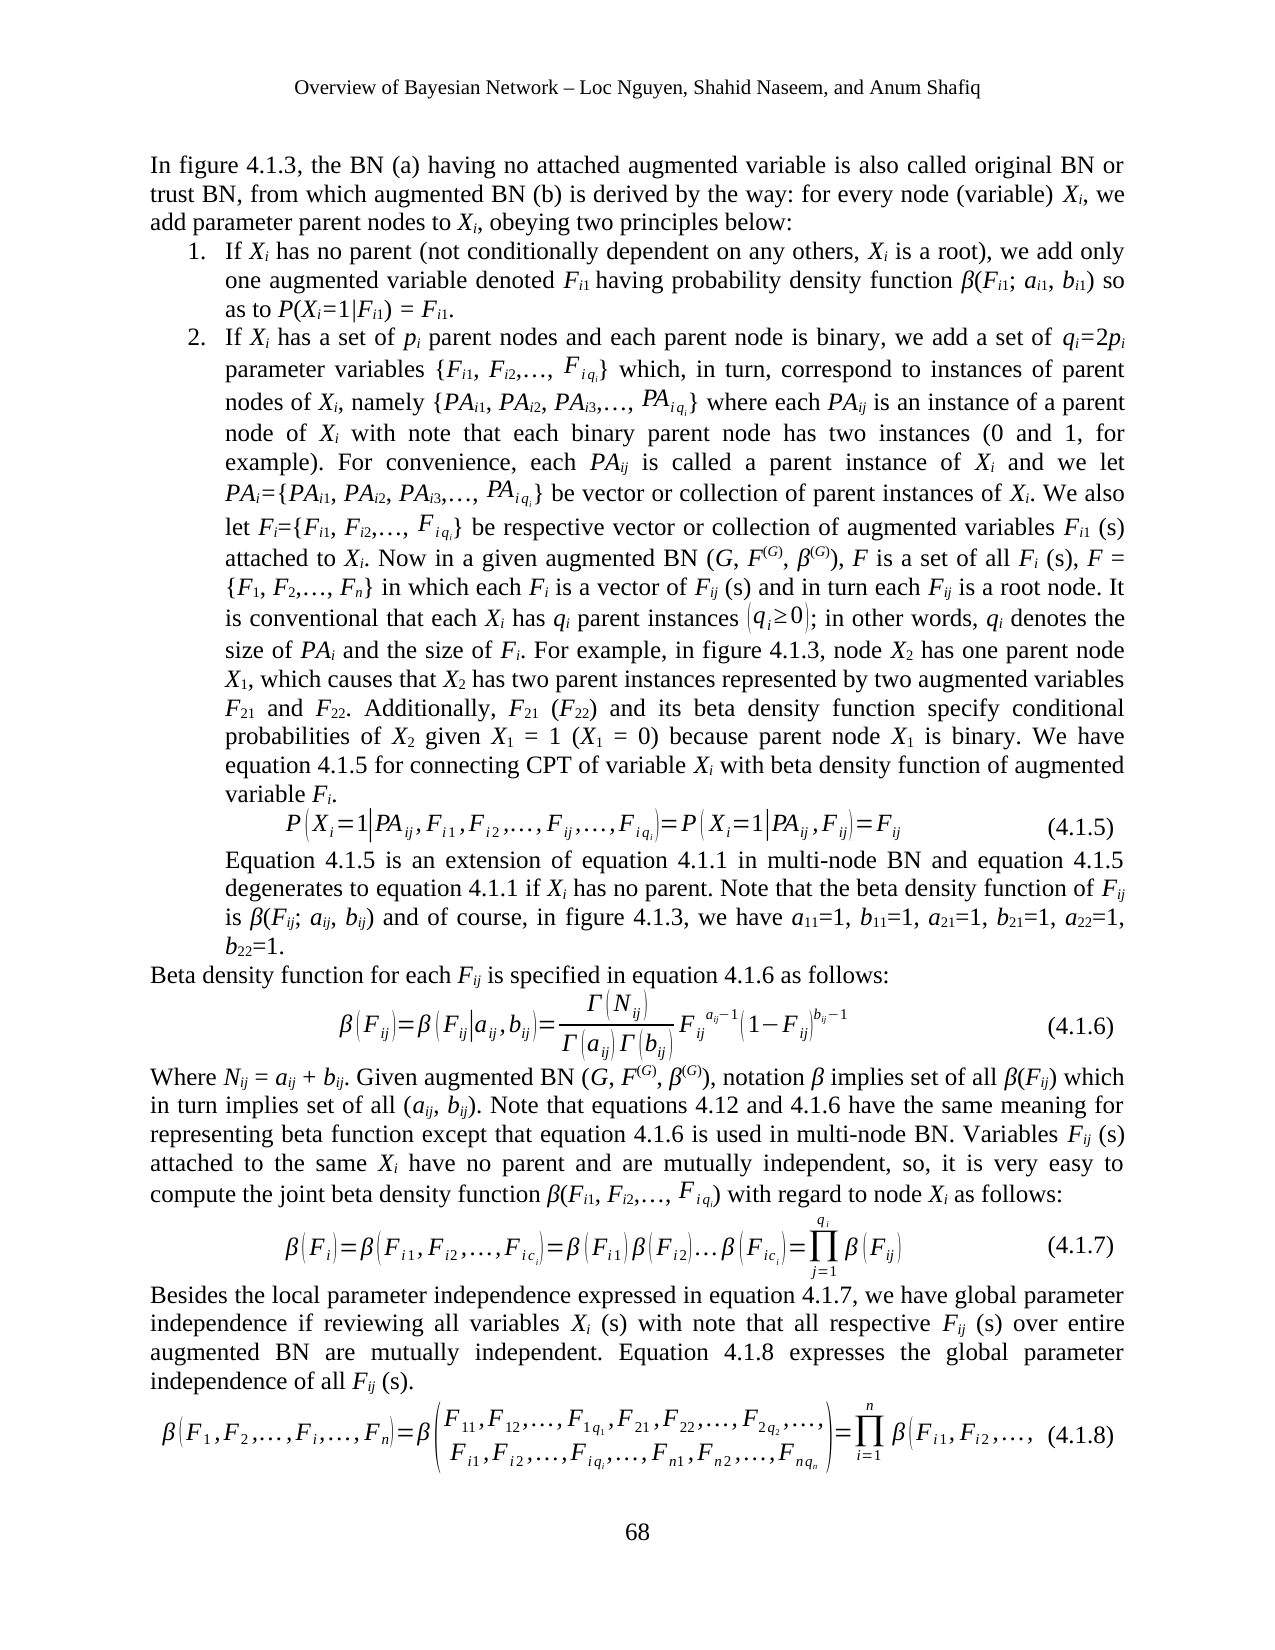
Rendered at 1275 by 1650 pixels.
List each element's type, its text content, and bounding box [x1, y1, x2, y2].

table_header [150, 808, 1036, 845]
list If Xi has no parent (not conditionally dependent on any others, Xi is a root), we add only one augmented variable denoted Fi1 having probability density function β(Fi1; ai1, bi1) so as to P(Xi=1|Fi1) = Fi1. [187, 236, 1125, 322]
text Beta density function for each Fij is specified in equation 4.1.6 as follows: [150, 960, 1125, 988]
table_header (4.1.7) [1036, 1210, 1125, 1280]
table_header (4.1.5) [1036, 808, 1125, 845]
table_header [150, 1210, 1036, 1280]
text Where Nij = aij + bij. Given augmented BN (G, F(G), β(G)), notation β implies set of all β(Fij) which in turn implies set of all (aij, bij). Note that equations 4.12 and 4.1.6 have the same meaning for representing beta function except that equation 4.1.6 is used in multi-node BN. Variables Fij (s) attached to the same Xi have no parent and are mutually independent, so, it is very easy to compute the joint beta density function β(Fi1, Fi2,…, ) with regard to node Xi as follows: [150, 1062, 1125, 1210]
table_header (4.1.6) [1036, 989, 1125, 1062]
list If Xi has a set of pi parent nodes and each parent node is binary, we add a set of qi=2pi parameter variables {Fi1, Fi2,…, } which, in turn, correspond to instances of parent nodes of Xi, namely {PAi1, PAi2, PAi3,…, } where each PAij is an instance of a parent node of Xi with note that each binary parent node has two instances (0 and 1, for example). For convenience, each PAij is called a parent instance of Xi and we let PAi={PAi1, PAi2, PAi3,…, } be vector or collection of parent instances of Xi. We also let Fi={Fi1, Fi2,…, } be respective vector or collection of augmented variables Fi1 (s) attached to Xi. Now in a given augmented BN (G, F(G), β(G)), F is a set of all Fi (s), F = {F1, F2,…, Fn} in which each Fi is a vector of Fij (s) and in turn each Fij is a root node. It is conventional that each Xi has qi parent instances ; in other words, qi denotes the size of PAi and the size of Fi. For example, in figure 4.1.3, node X2 has one parent node X1, which causes that X2 has two parent instances represented by two augmented variables F21 and F22. Additionally, F21 (F22) and its beta density function specify conditional probabilities of X2 given X1 = 1 (X1 = 0) because parent node X1 is binary. We have equation 4.1.5 for connecting CPT of variable Xi with beta density function of augmented variable Fi. [187, 322, 1125, 808]
table_header (4.1.8) [1036, 1395, 1125, 1475]
text In figure 4.1.3, the BN (a) having no attached augmented variable is also called original BN or trust BN, from which augmented BN (b) is derived by the way: for every node (variable) Xi, we add parameter parent nodes to Xi, obeying two principles below: [150, 150, 1125, 236]
table_header [150, 989, 1036, 1062]
table_header [150, 1395, 1036, 1475]
text Equation 4.1.5 is an extension of equation 4.1.1 in multi-node BN and equation 4.1.5 degenerates to equation 4.1.1 if Xi has no parent. Note that the beta density function of Fij is β(Fij; aij, bij) and of course, in figure 4.1.3, we have a11=1, b11=1, a21=1, b21=1, a22=1, b22=1. [225, 845, 1125, 960]
text Besides the local parameter independence expressed in equation 4.1.7, we have global parameter independence if reviewing all variables Xi (s) with note that all respective Fij (s) over entire augmented BN are mutually independent. Equation 4.1.8 expresses the global parameter independence of all Fij (s). [150, 1280, 1125, 1395]
